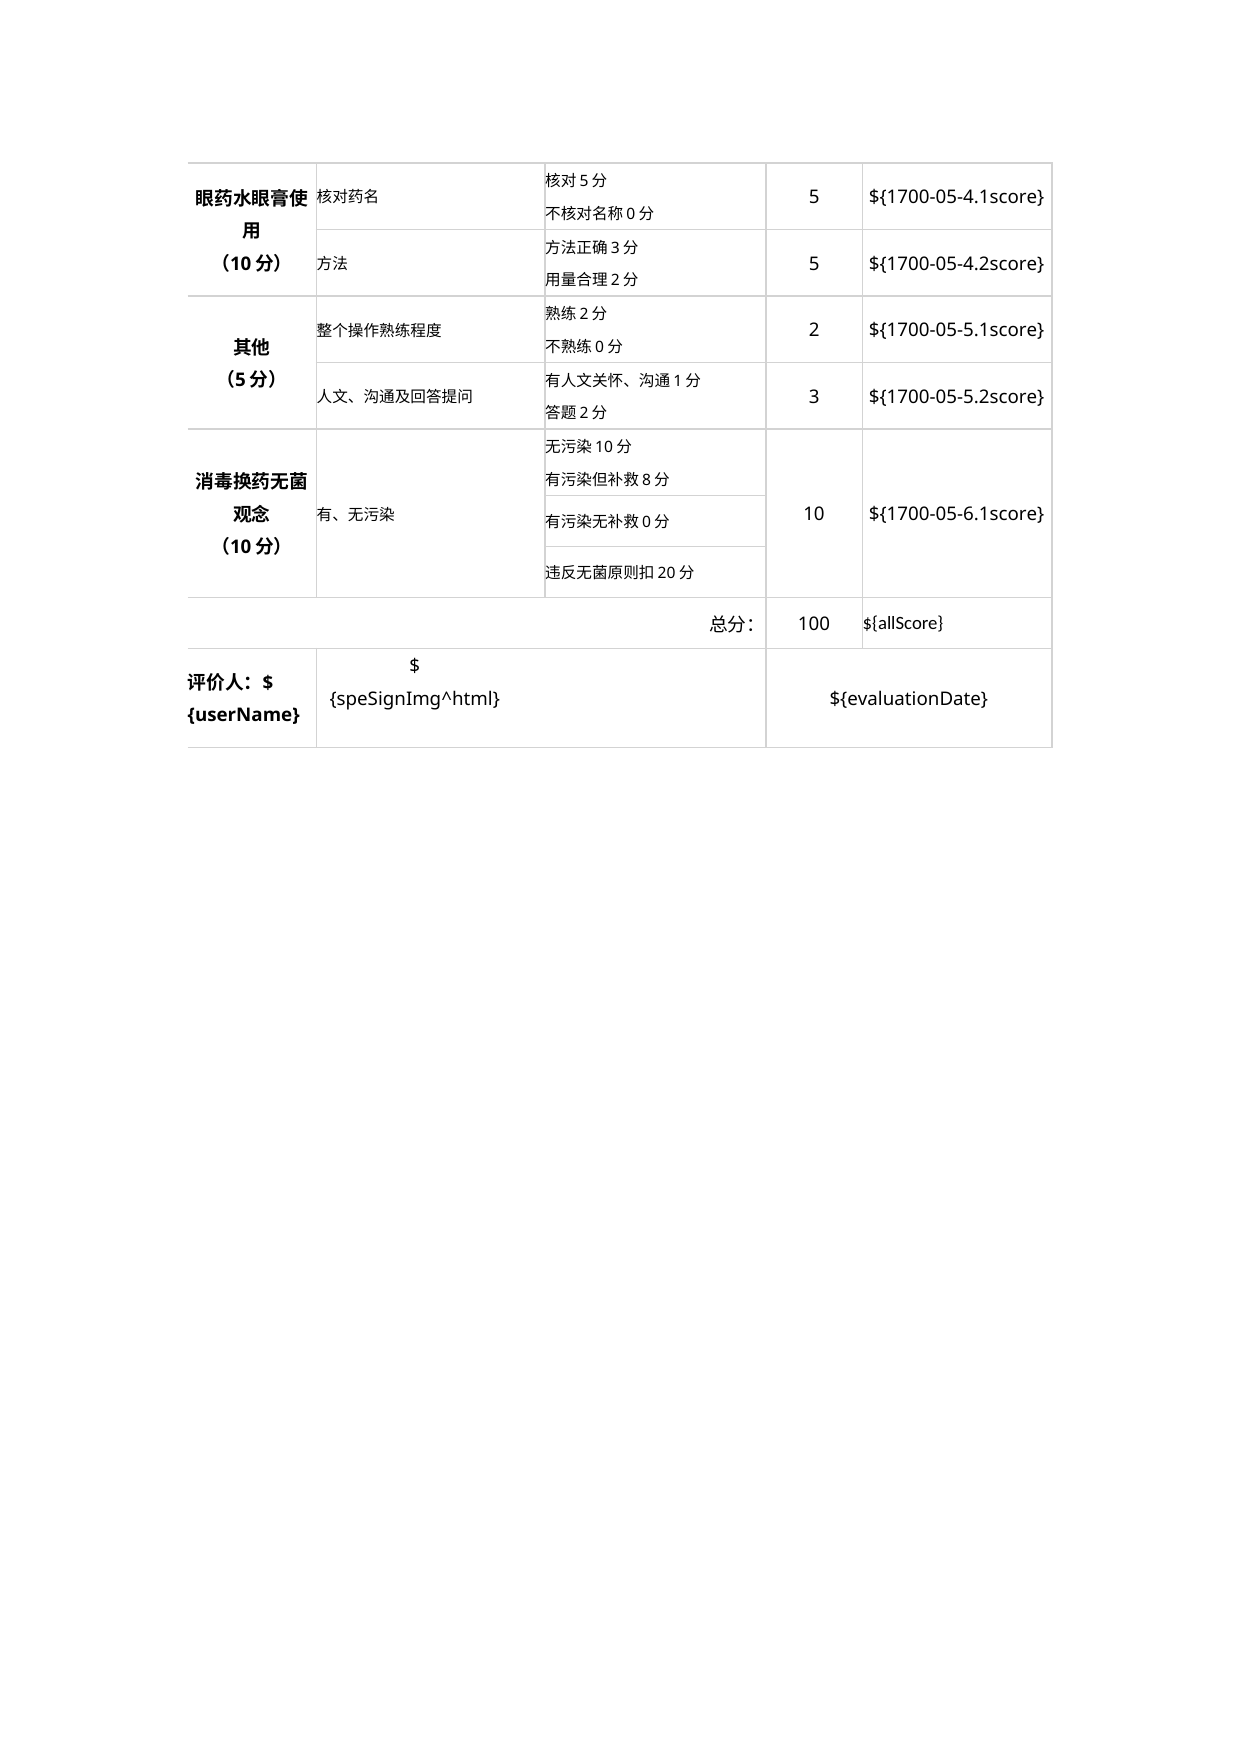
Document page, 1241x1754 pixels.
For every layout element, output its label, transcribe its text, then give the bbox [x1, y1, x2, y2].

table_cell 5 [767, 164, 862, 228]
table_cell ${1700-05-6.1score} [863, 430, 1051, 597]
table_cell 3 [767, 363, 862, 428]
table_cell 评价人：${userName} [188, 649, 316, 747]
table_cell 方法 [317, 230, 544, 295]
table_cell ${allScore} [863, 598, 1051, 648]
table_cell ${1700-05-5.1score} [863, 297, 1051, 362]
table_cell 核对5分 不核对名称0分 [546, 164, 765, 228]
table_cell 其他 （5分） [188, 297, 316, 428]
table_cell 2 [767, 297, 862, 362]
table_cell 有污染无补救0分 [546, 496, 765, 546]
table_cell 10 [767, 430, 862, 597]
table_cell 核对药名 [317, 164, 544, 228]
table_cell 违反无菌原则扣20分 [546, 547, 765, 597]
table_cell ${1700-05-4.1score} [863, 164, 1051, 228]
table_cell 消毒换药无菌观念 （10分） [188, 430, 316, 597]
table_cell 总分： [188, 598, 765, 648]
table_cell [317, 649, 765, 747]
table_cell 整个操作熟练程度 [317, 297, 544, 362]
table_cell 熟练2分 不熟练0分 [546, 297, 765, 362]
table_cell 无污染10分 有污染但补救8分 [546, 430, 765, 495]
table_cell ${1700-05-4.2score} [863, 230, 1051, 295]
table_cell 有人文关怀、沟通1分 答题2分 [546, 363, 765, 428]
table_cell ${evaluationDate} [767, 649, 1051, 747]
table_cell 有、无污染 [317, 430, 544, 597]
table_cell 人文、沟通及回答提问 [317, 363, 544, 428]
table_cell 眼药水眼膏使用 （10分） [188, 164, 316, 295]
table_cell 5 [767, 230, 862, 295]
table_cell 100 [767, 598, 862, 648]
table_cell 方法正确3分 用量合理2分 [546, 230, 765, 295]
table_cell ${1700-05-5.2score} [863, 363, 1051, 428]
